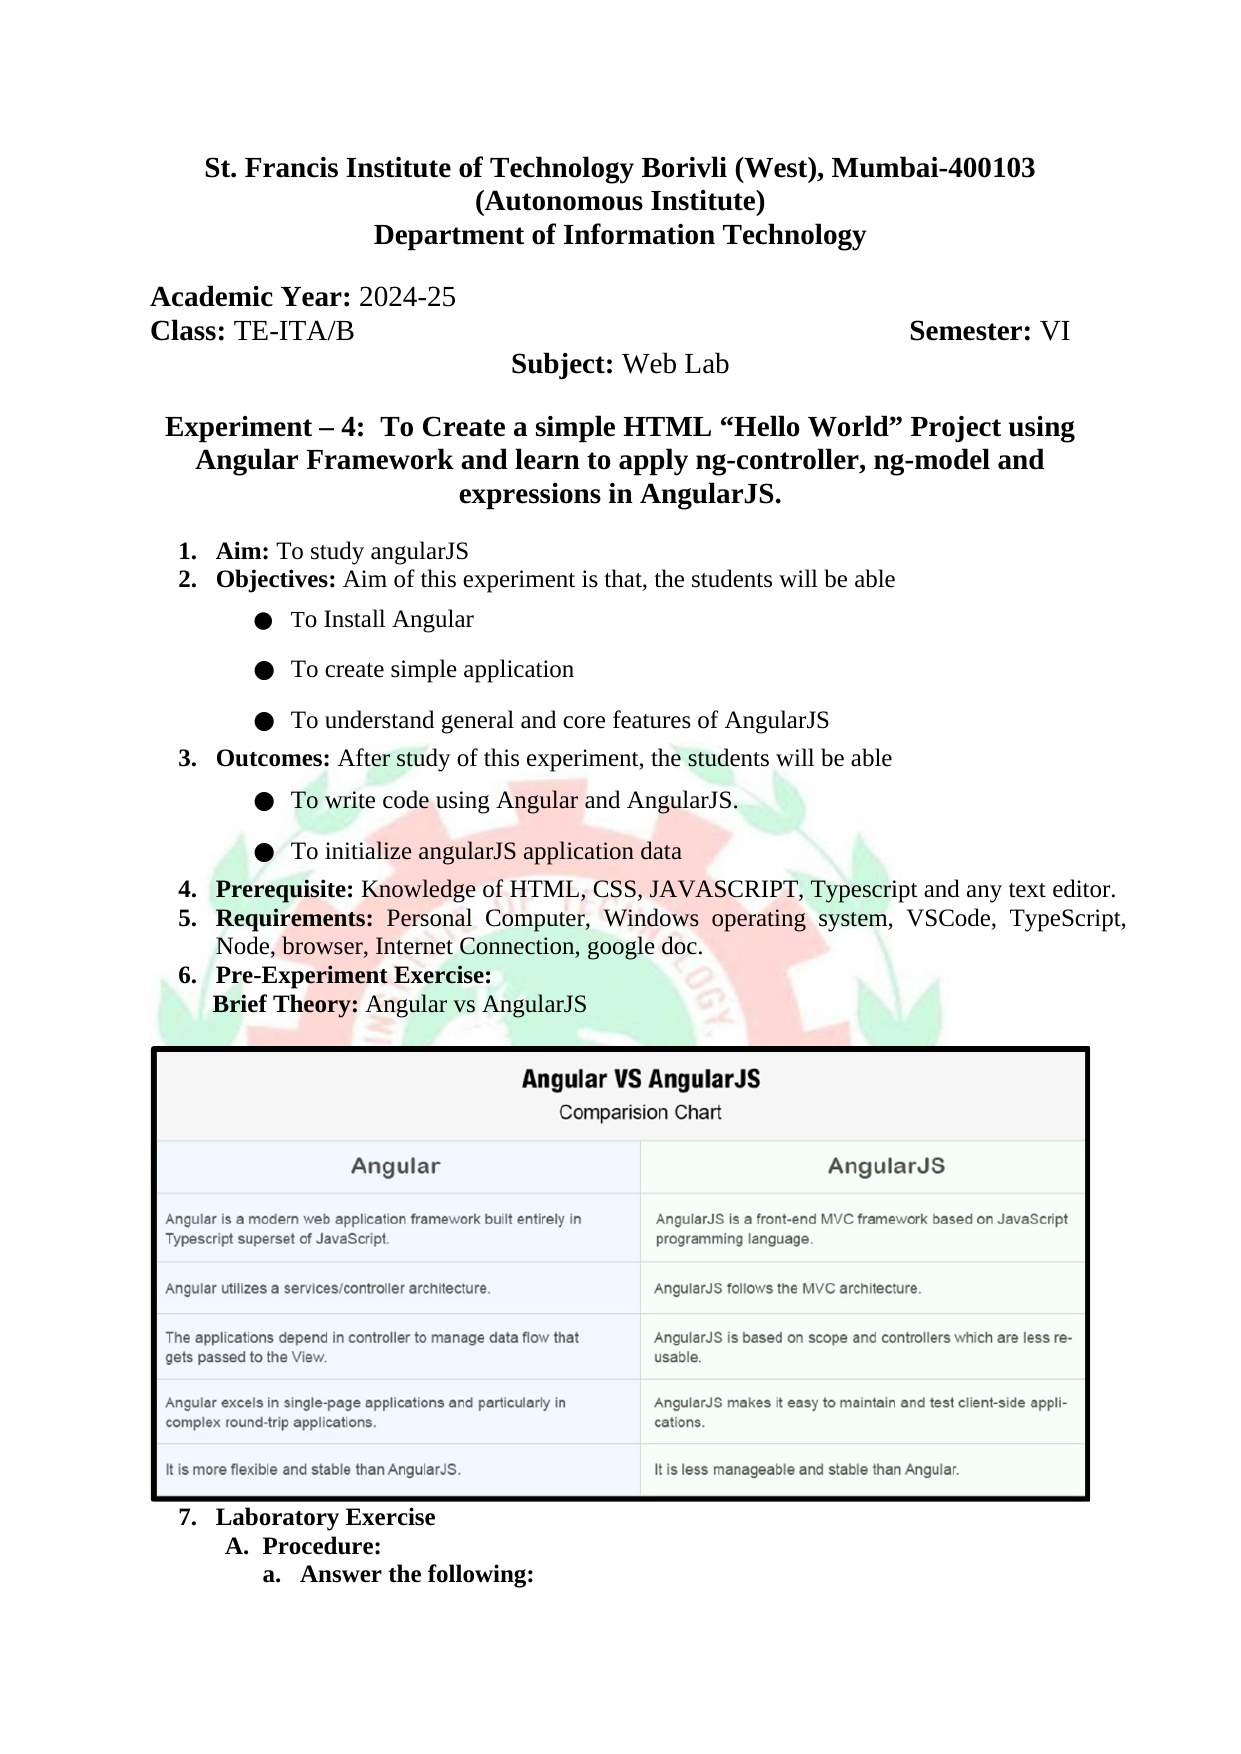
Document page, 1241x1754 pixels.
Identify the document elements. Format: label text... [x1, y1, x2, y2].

list To understand general and core features of AngularJS [253, 691, 1128, 743]
text Academic Year: 2024-25 [150, 279, 1090, 313]
list Objectives: Aim of this experiment is that, the students will be able [178, 564, 1128, 593]
text (Autonomous Institute) [150, 183, 1090, 217]
list Outcomes: After study of this experiment, the students will be able [178, 743, 1128, 771]
text Brief Theory: Angular vs AngularJS [150, 989, 1128, 1018]
list To initialize angularJS application data [253, 823, 1128, 874]
picture [150, 1018, 1091, 1502]
text Department of Information Technology [150, 217, 1090, 251]
list To write code using Angular and AngularJS. [253, 771, 1128, 823]
list Aim: To study angularJS [178, 536, 1128, 564]
list Prerequisite: Knowledge of HTML, CSS, JAVASCRIPT, Typescript and any text editor. [178, 874, 1128, 903]
picture [150, 742, 253, 989]
text a. Answer the following: [262, 1559, 1090, 1588]
text Experiment – 4: To Create a simple HTML “Hello World” Project using Angular Framework and learn to apply ng-controller, ng-model and expressions in AngularJS. [150, 409, 1090, 509]
text St. Francis Institute of Technology Borivli (West), Mumbai-400103 [150, 150, 1090, 183]
list Procedure: [225, 1531, 1090, 1559]
text Class: TE-ITA/B Semester: VI [150, 313, 1090, 346]
list Pre-Experiment Exercise: [178, 960, 1128, 989]
list Laboratory Exercise [178, 1502, 1128, 1531]
text Subject: Web Lab [150, 346, 1090, 380]
list Requirements: Personal Computer, Windows operating system, VSCode, TypeScript, Node, browser, Internet Connection, google doc. [178, 903, 1128, 960]
list To create simple application [253, 640, 1128, 691]
list To Install Angular [253, 593, 1128, 640]
